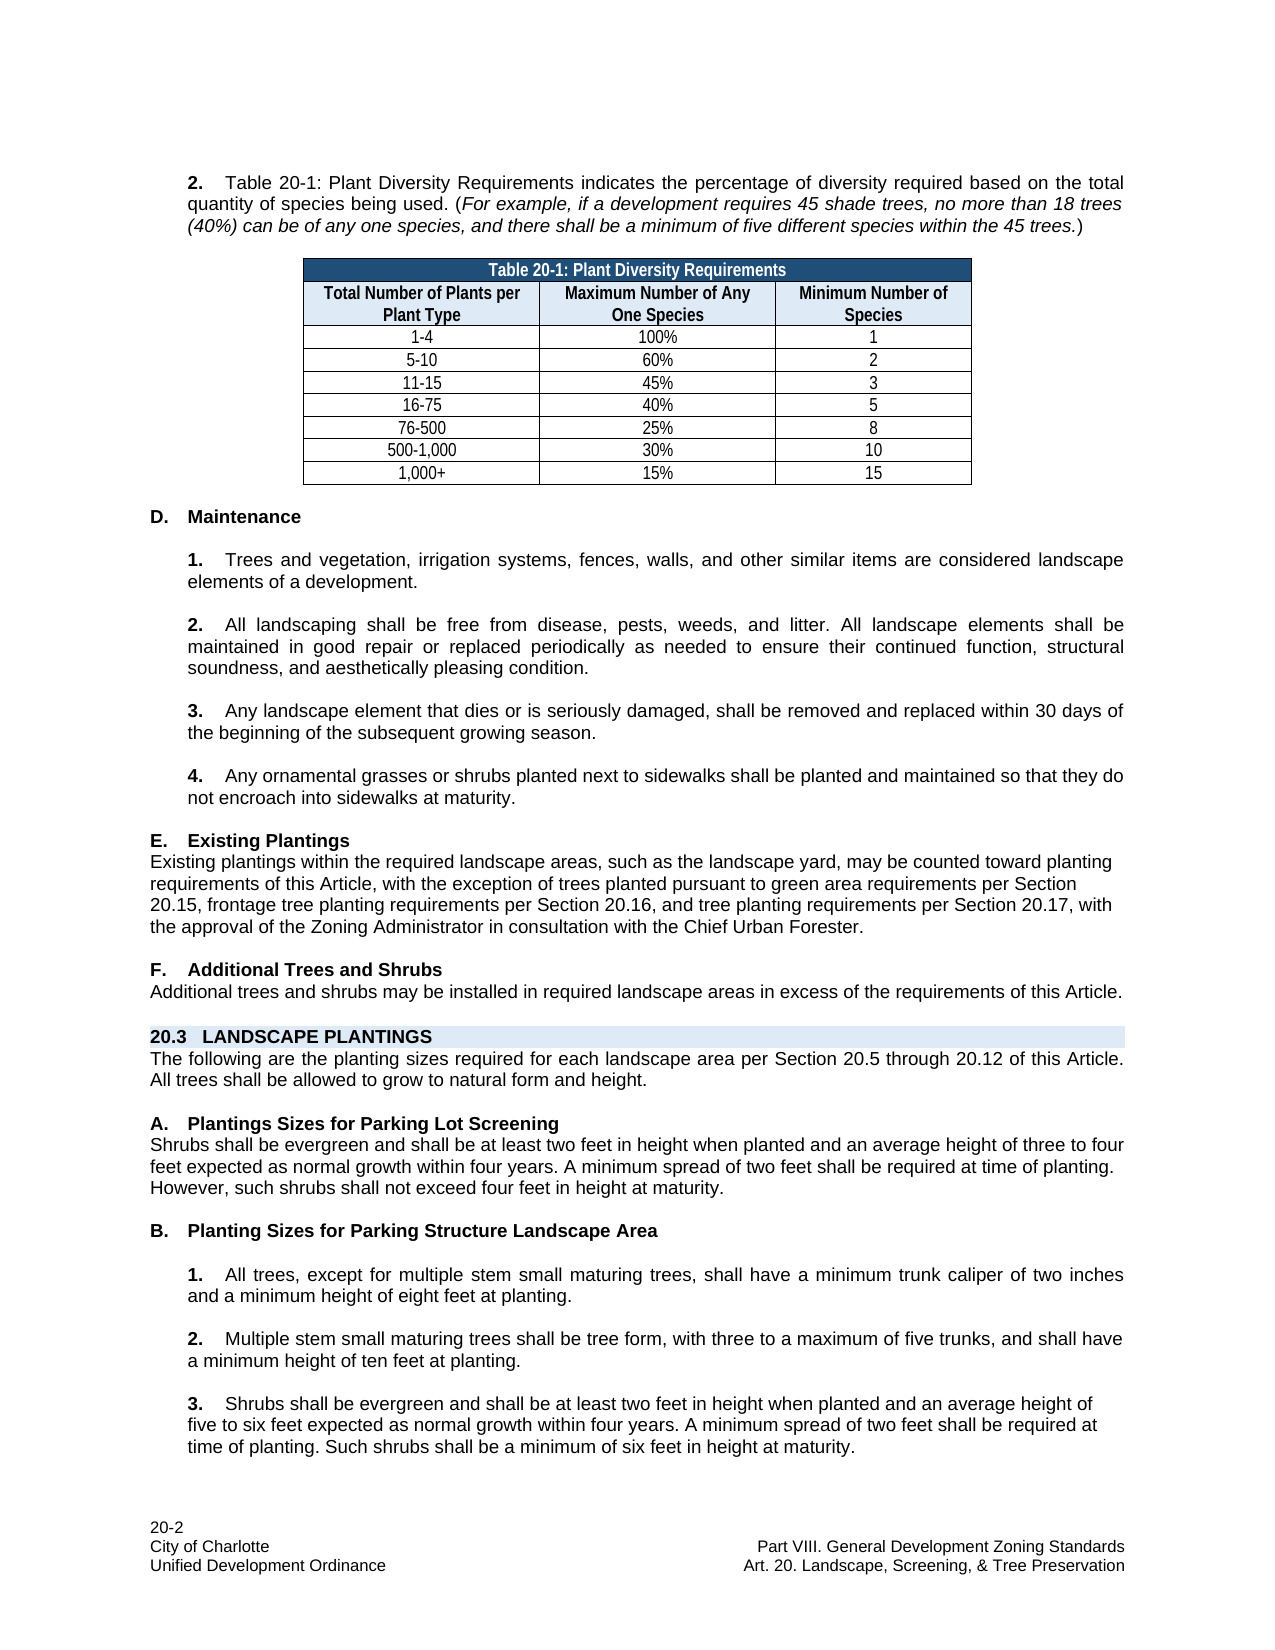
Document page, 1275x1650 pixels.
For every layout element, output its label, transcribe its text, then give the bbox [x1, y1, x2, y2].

table_cell 1,000+ [304, 462, 539, 483]
text A. Plantings Sizes for Parking Lot Screening [150, 1112, 1125, 1134]
table_cell 100% [540, 326, 775, 348]
text Existing plantings within the required landscape areas, such as the landscape yard, may be counted toward planting requirements of this Article, with the exception of trees planted pursuant to green area requirements per Section 20.15, frontage tree planting requirements per Section 20.16, and tree planting requirements per Section 20.17, with the approval of the Zoning Administrator in consultation with the Chief Urban Forester. [150, 851, 1125, 937]
table_cell 10 [776, 439, 971, 461]
table_cell 1 [776, 326, 971, 348]
list 4. Any ornamental grasses or shrubs planted next to sidewalks shall be planted and maintained so that they do not encroach into sidewalks at maturity. [187, 765, 1125, 808]
table_cell 30% [540, 439, 775, 461]
table_cell 15 [776, 462, 971, 483]
table_cell 40% [540, 394, 775, 416]
table_cell 1-4 [304, 326, 539, 348]
table_cell 45% [540, 372, 775, 393]
table_cell 11-15 [304, 372, 539, 393]
text E. Existing Plantings [150, 829, 1125, 851]
list 3. Any landscape element that dies or is seriously damaged, shall be removed and replaced within 30 days of the beginning of the subsequent growing season. [187, 700, 1125, 743]
text Shrubs shall be evergreen and shall be at least two feet in height when planted and an average height of three to four feet expected as normal growth within four years. A minimum spread of two feet shall be required at time of planting. However, such shrubs shall not exceed four feet in height at maturity. [150, 1134, 1125, 1199]
table_cell Minimum Number of Species [776, 282, 971, 325]
table_cell Total Number of Plants per Plant Type [304, 282, 539, 325]
text Additional trees and shrubs may be installed in required landscape areas in excess of the requirements of this Article. [150, 981, 1125, 1002]
table_cell 8 [776, 417, 971, 438]
table_cell 5 [776, 394, 971, 416]
list 1. Trees and vegetation, irrigation systems, fences, walls, and other similar items are considered landscape elements of a development. [187, 549, 1125, 592]
table_cell 500-1,000 [304, 439, 539, 461]
table_cell 16-75 [304, 394, 539, 416]
table_cell 3 [776, 372, 971, 393]
text 2. Table 20-1: Plant Diversity Requirements indicates the percentage of diversity required based on the total quantity of species being used. (For example, if a development requires 45 shade trees, no more than 18 trees (40%) can be of any one species, and there shall be a minimum of five different species within the 45 trees.) [187, 172, 1125, 236]
table_cell 60% [540, 349, 775, 371]
text B. Planting Sizes for Parking Structure Landscape Area [150, 1220, 1125, 1242]
table_header Table 20-1: Plant Diversity Requirements [304, 259, 971, 281]
table_cell Maximum Number of Any One Species [540, 282, 775, 325]
text 20.3 LANDSCAPE PLANTINGS [150, 1026, 1125, 1048]
list D. Maintenance [150, 506, 1125, 528]
table_cell 2 [776, 349, 971, 371]
list 2. All landscaping shall be free from disease, pests, weeds, and litter. All landscape elements shall be maintained in good repair or replaced periodically as needed to ensure their continued function, structural soundness, and aesthetically pleasing condition. [187, 614, 1125, 679]
table_cell 25% [540, 417, 775, 438]
table_cell 76-500 [304, 417, 539, 438]
table_cell 15% [540, 462, 775, 483]
text F. Additional Trees and Shrubs [150, 959, 1125, 981]
table_cell 5-10 [304, 349, 539, 371]
text The following are the planting sizes required for each landscape area per Section 20.5 through 20.12 of this Article. All trees shall be allowed to grow to natural form and height. [150, 1048, 1125, 1091]
